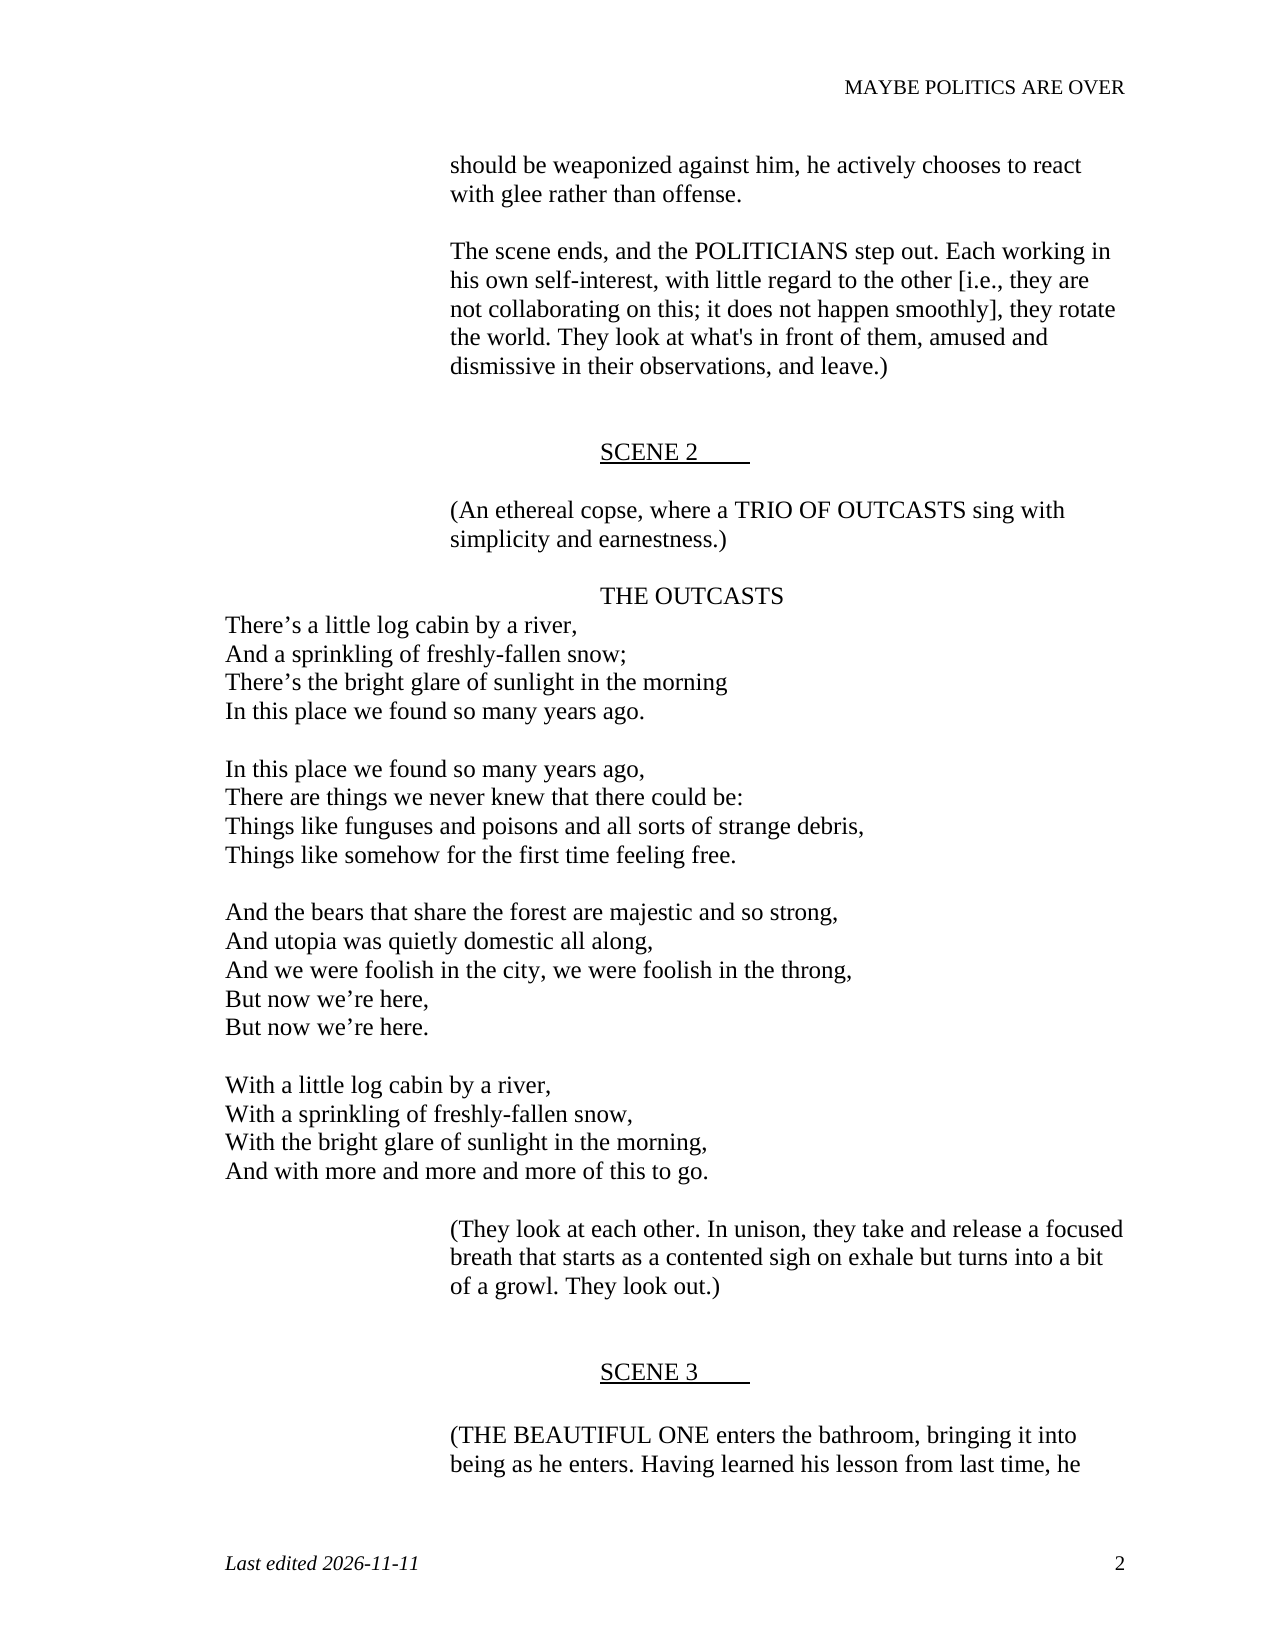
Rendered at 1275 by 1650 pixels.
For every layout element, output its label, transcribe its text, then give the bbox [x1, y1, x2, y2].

text And utopia was quietly domestic all along, [225, 926, 1125, 955]
text And we were foolish in the city, we were foolish in the throng, [225, 955, 1125, 984]
text There’s the bright glare of sunlight in the morning [225, 667, 1125, 696]
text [450, 1420, 1125, 1478]
text In this place we found so many years ago, [225, 754, 1125, 782]
text And a sprinkling of freshly-fallen snow; [225, 639, 1125, 667]
text With a little log cabin by a river, [225, 1070, 1125, 1099]
text The scene ends, and the POLITICIANS step out. Each working in his own self-interest, with little regard to the other [i.e., they are not collaborating on this; it does not happen smoothly], they rotate the world. They look at what's in front of them, amused and dismissive in their observations, and leave.) [450, 236, 1125, 380]
text Things like funguses and poisons and all sorts of strange debris, [225, 811, 1125, 840]
text But now we’re here, [225, 984, 1125, 1012]
text In this place we found so many years ago. [225, 696, 1125, 725]
text THE OUTCASTS [600, 581, 1125, 610]
text (They look at each other. In unison, they take and release a focused breath that starts as a contented sigh on exhale but turns into a bit of a growl. They look out.) [450, 1214, 1125, 1300]
text Things like somehow for the first time feeling free. [225, 840, 1125, 869]
text (An ethereal copse, where a TRIO OF OUTCASTS sing with simplicity and earnestness.) [450, 495, 1125, 552]
text With the bright glare of sunlight in the morning, [225, 1127, 1125, 1156]
text And the bears that share the forest are majestic and so strong, [225, 897, 1125, 926]
text There are things we never knew that there could be: [225, 782, 1125, 811]
text But now we’re here. [225, 1012, 1125, 1041]
text There’s a little log cabin by a river, [225, 610, 1125, 639]
text With a sprinkling of freshly-fallen snow, [225, 1099, 1125, 1127]
text And with more and more and more of this to go. [225, 1156, 1125, 1185]
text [450, 150, 1125, 207]
